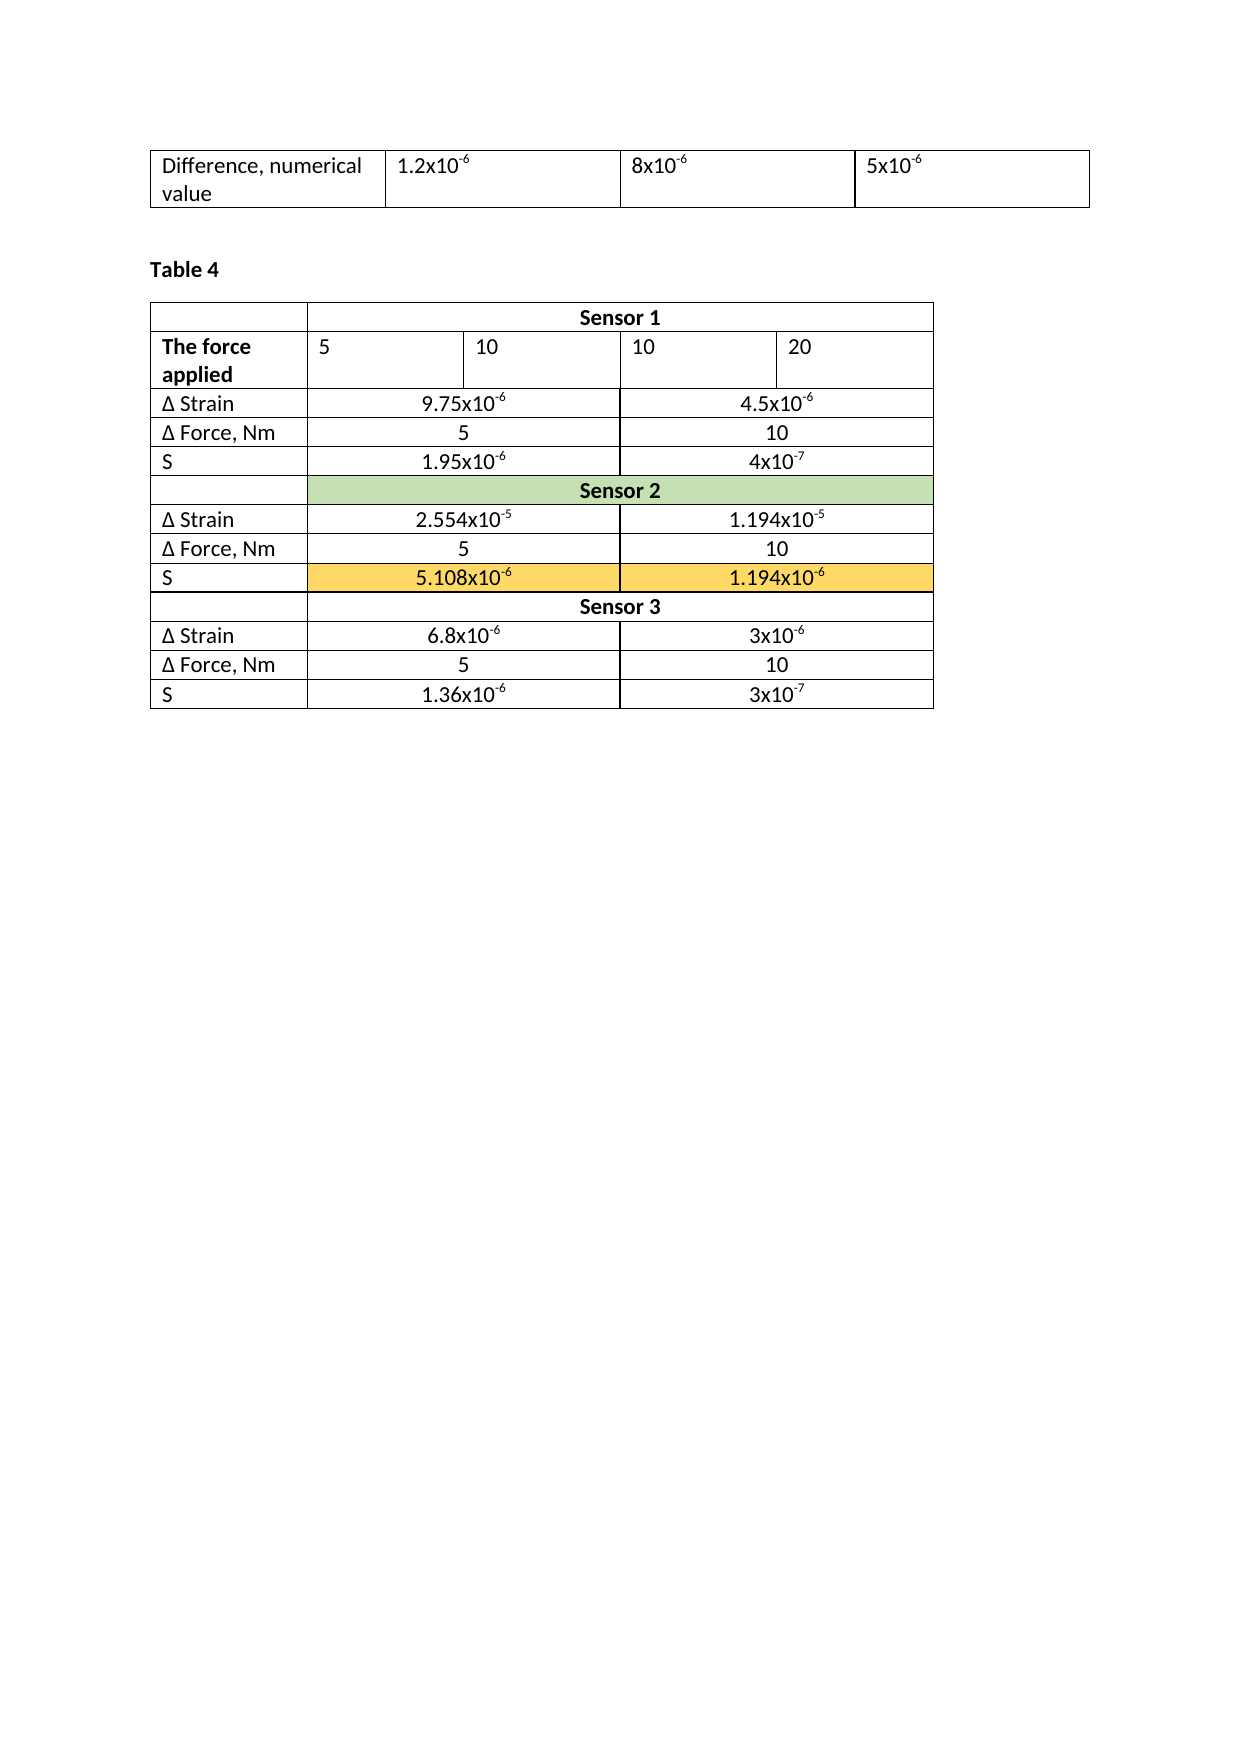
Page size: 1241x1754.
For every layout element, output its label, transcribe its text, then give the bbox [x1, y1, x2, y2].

table_cell [151, 476, 307, 504]
table_cell Sensor 2 [308, 476, 933, 504]
table_header [151, 303, 307, 331]
table_cell 5.108x10-6 [308, 564, 619, 591]
table_cell 10 [621, 651, 933, 679]
table_cell S [151, 680, 307, 708]
table_cell Δ Force, Nm [151, 418, 307, 446]
table_cell Sensor 3 [308, 593, 933, 621]
table_cell 4.5x10-6 [621, 389, 933, 417]
table_cell 10 [621, 332, 776, 388]
table_cell Δ Strain [151, 622, 307, 649]
table_cell 10 [464, 332, 620, 388]
table_cell Δ Force, Nm [151, 651, 307, 679]
table_cell 20 [777, 332, 933, 388]
table_cell The force applied [151, 332, 307, 388]
table_cell 1.36x10-6 [308, 680, 619, 708]
table_cell 5 [308, 534, 619, 562]
table_cell 1.194x10-5 [621, 505, 933, 533]
table_header Sensor 1 [308, 303, 933, 331]
table_cell 4x10-7 [621, 447, 933, 475]
table_cell [151, 593, 307, 621]
table_cell S [151, 447, 307, 475]
table_cell 5x10-6 [856, 151, 1089, 207]
table_cell 6.8x10-6 [308, 622, 619, 649]
table_cell S [151, 564, 307, 591]
table_cell Difference, numerical value [151, 151, 385, 207]
text Table 4 [150, 255, 1090, 283]
table_cell Δ Strain [151, 389, 307, 417]
table_cell 1.194x10-6 [621, 564, 933, 591]
table_cell 3x10-7 [621, 680, 933, 708]
table_cell Δ Strain [151, 505, 307, 533]
table_cell 9.75x10-6 [308, 389, 619, 417]
table_cell 5 [308, 332, 463, 388]
table_cell 5 [308, 418, 619, 446]
table_cell 3x10-6 [621, 622, 933, 649]
table_cell 5 [308, 651, 619, 679]
table_cell 10 [621, 534, 933, 562]
table_cell 10 [621, 418, 933, 446]
table_cell 1.2x10-6 [386, 151, 620, 207]
table_cell 2.554x10-5 [308, 505, 619, 533]
table_cell 8x10-6 [621, 151, 854, 207]
table_cell Δ Force, Nm [151, 534, 307, 562]
table_cell 1.95x10-6 [308, 447, 619, 475]
